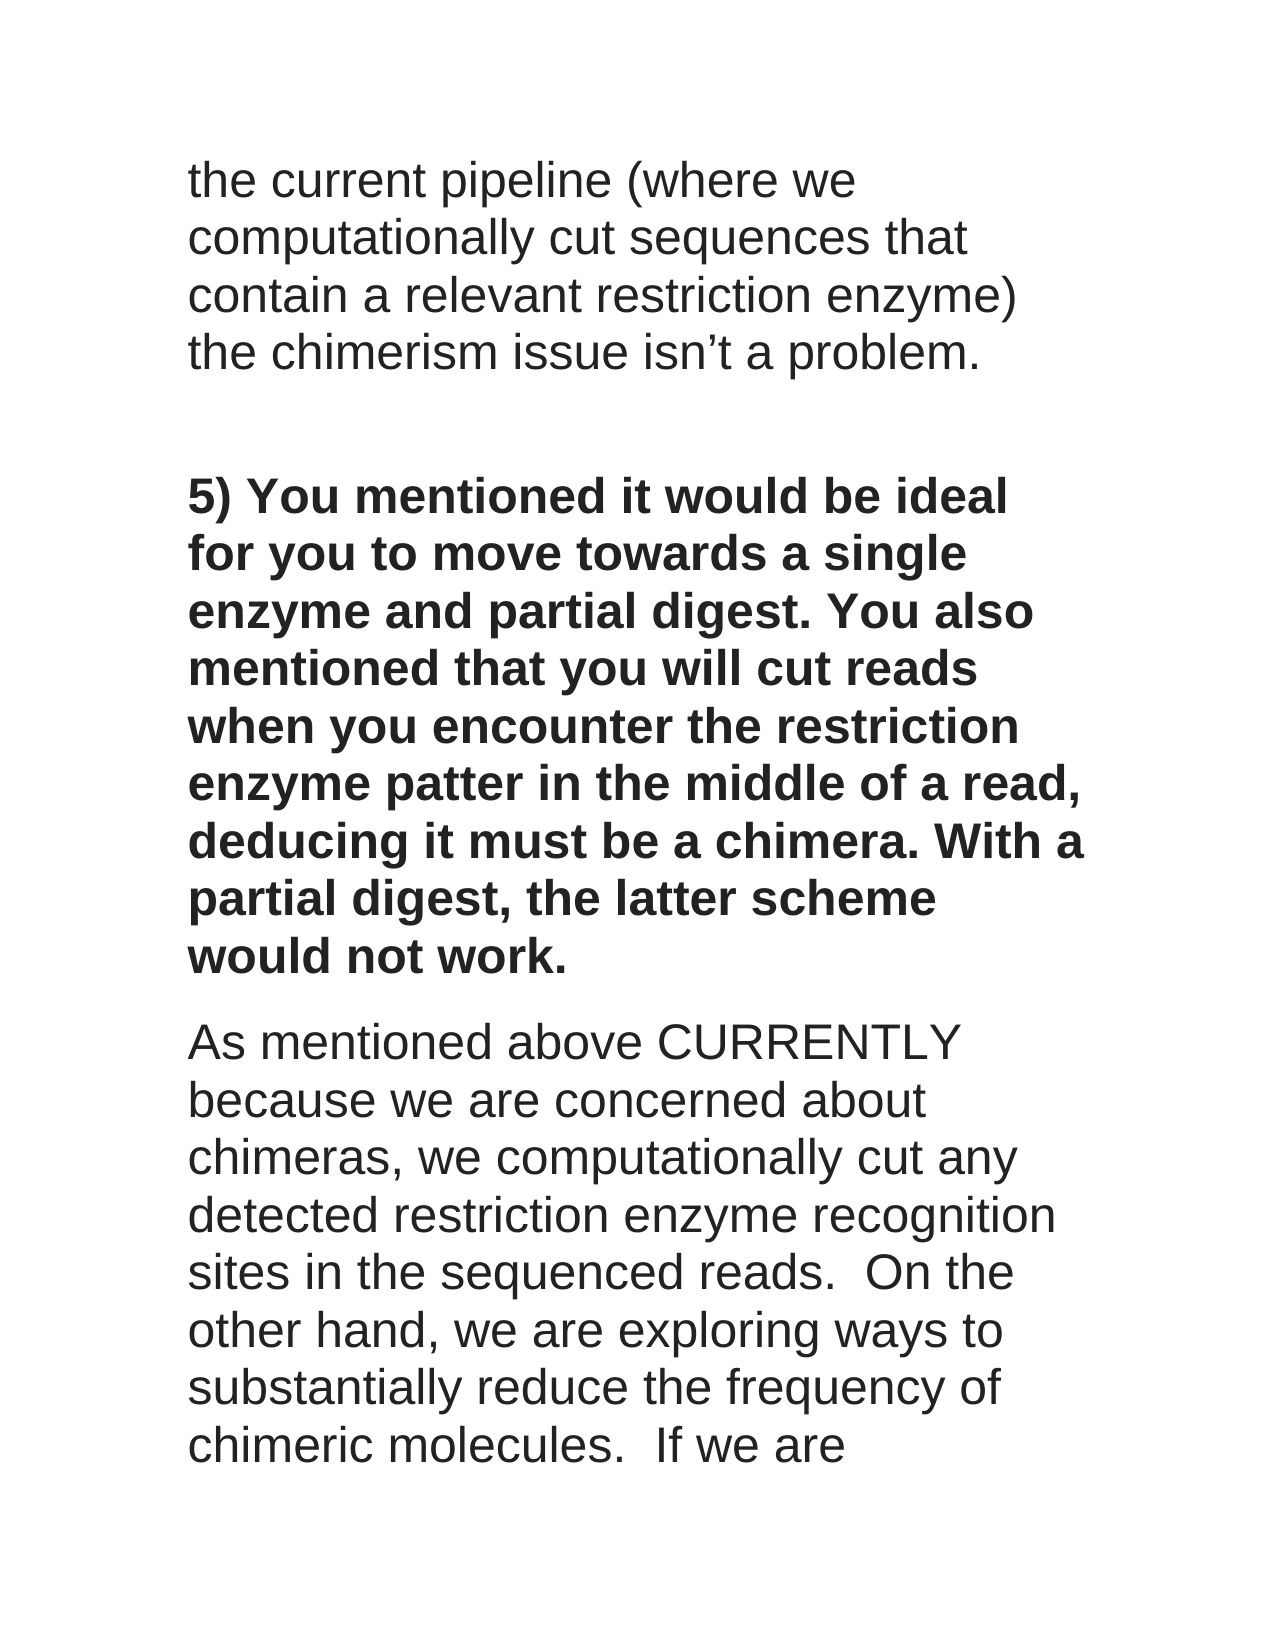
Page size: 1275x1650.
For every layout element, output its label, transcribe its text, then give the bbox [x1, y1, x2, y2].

text 5) You mentioned it would be ideal for you to move towards a single enzyme and partial digest. You also mentioned that you will cut reads when you encounter the restriction enzyme patter in the middle of a read, deducing it must be a chimera. With a partial digest, the latter scheme would not work. [187, 409, 1087, 984]
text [187, 1012, 1087, 1472]
